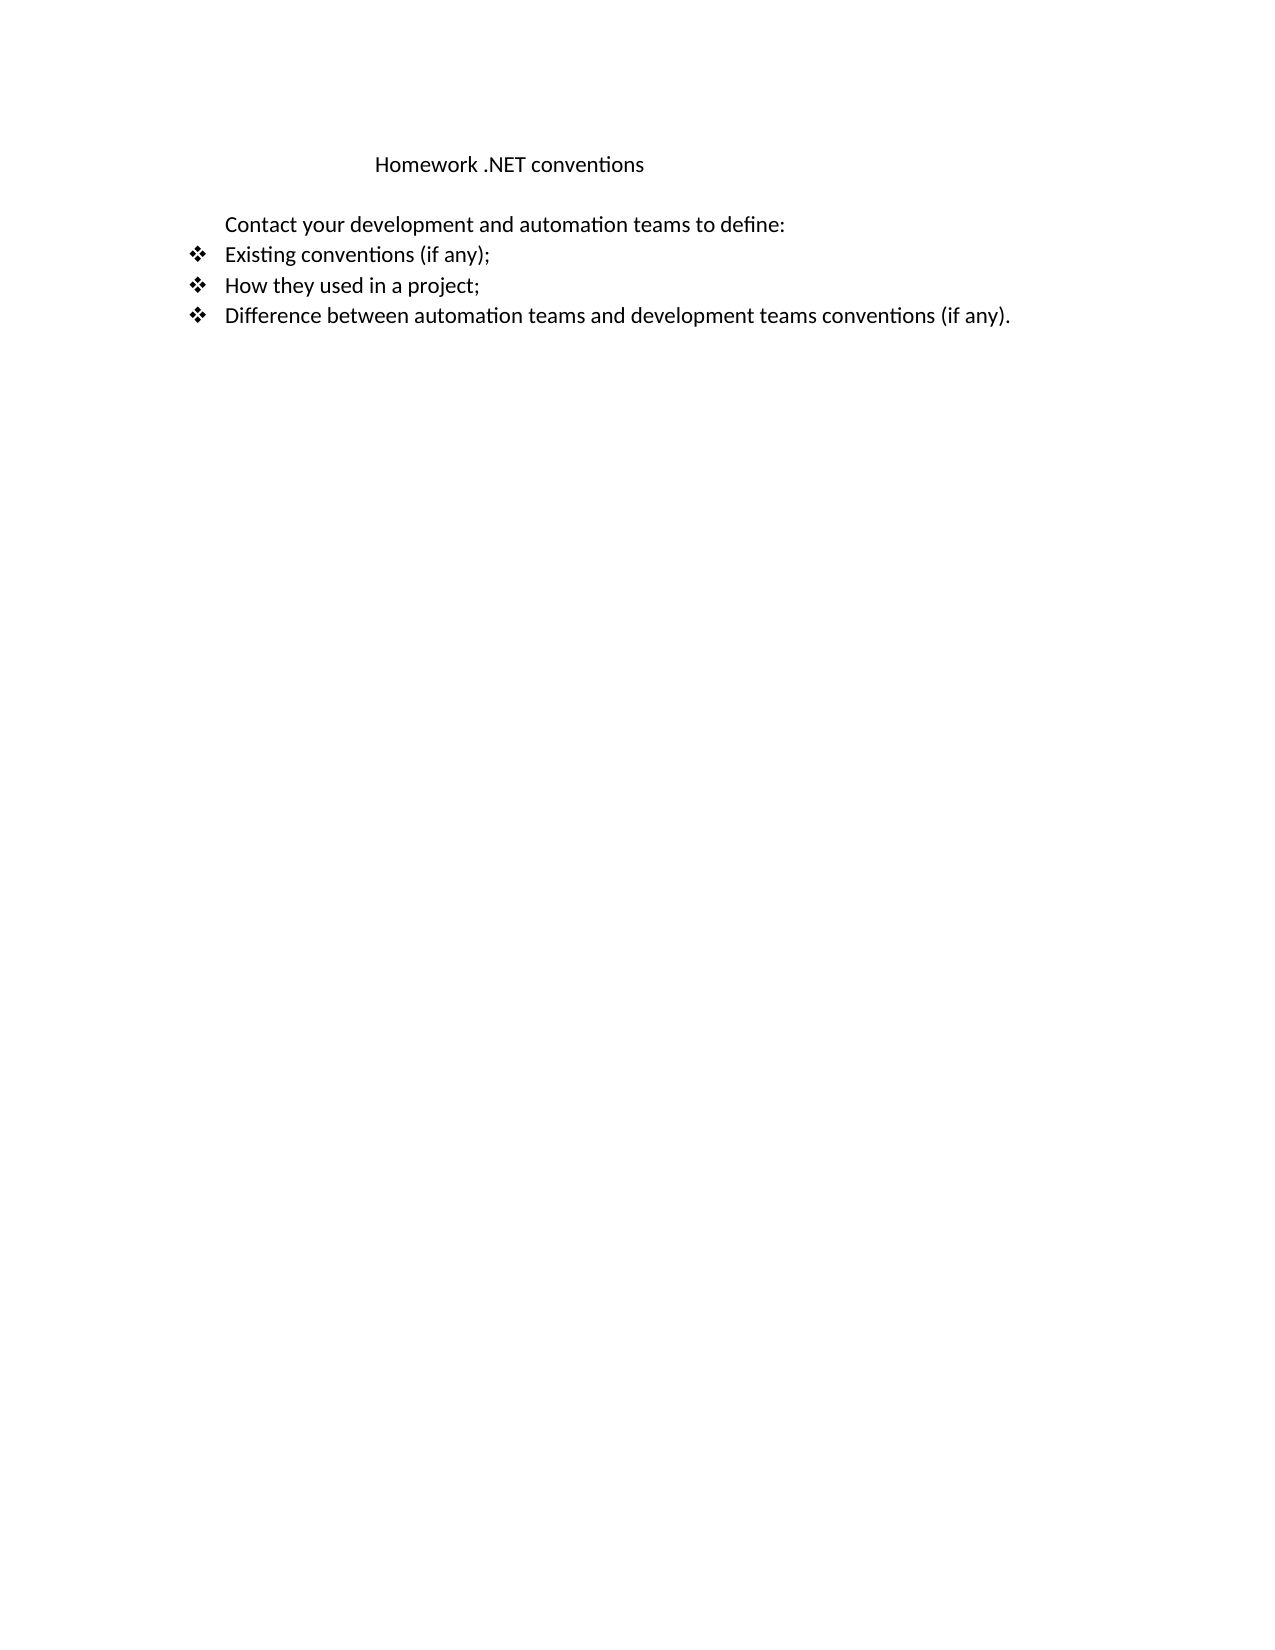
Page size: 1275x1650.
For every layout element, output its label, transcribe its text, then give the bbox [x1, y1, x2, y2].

text Homework .NET conventions [300, 150, 1125, 178]
text Contact your development and automation teams to define: [150, 210, 1125, 238]
list How they used in a project; [187, 271, 1125, 299]
list Difference between automation teams and development teams conventions (if any). [187, 301, 1125, 329]
list Existing conventions (if any); [187, 241, 1125, 269]
